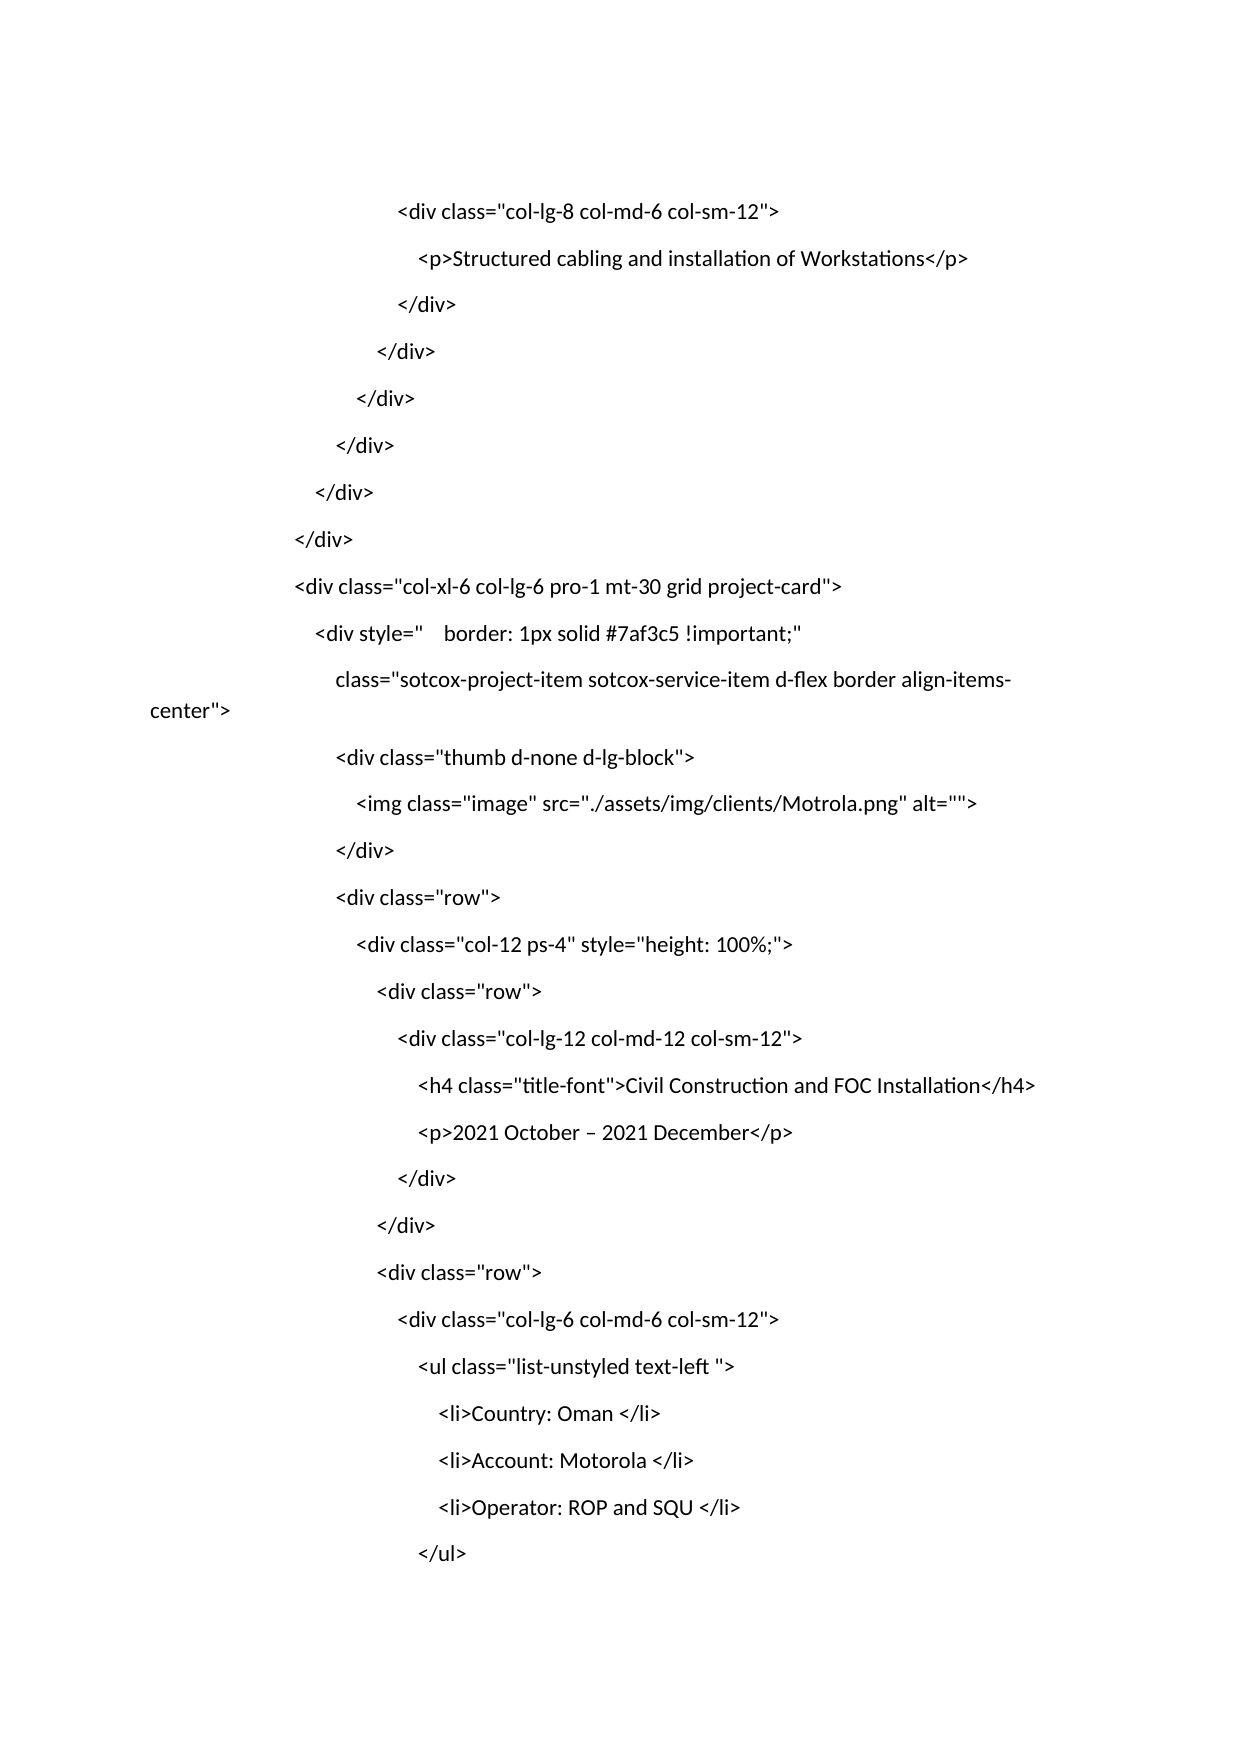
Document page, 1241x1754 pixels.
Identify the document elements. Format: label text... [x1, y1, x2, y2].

text <div class="row"> [150, 883, 1090, 911]
text <li>Operator: ROP and SQU </li> [150, 1493, 1090, 1521]
text <li>Country: Oman </li> [150, 1399, 1090, 1427]
text </div> [150, 836, 1090, 864]
text <h4 class="title-font">Civil Construction and FOC Installation</h4> [150, 1071, 1090, 1099]
text </div> [150, 337, 1090, 366]
text <li>Account: Motorola </li> [150, 1446, 1090, 1474]
text </div> [150, 1164, 1090, 1193]
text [150, 1305, 1090, 1333]
text <p>2021 October – 2021 December</p> [150, 1118, 1090, 1146]
text <div class="col-xl-6 col-lg-6 pro-1 mt-30 grid project-card"> [150, 572, 1090, 600]
text <img class="image" src="./assets/img/clients/Motrola.png" alt=""> [150, 789, 1090, 818]
text <div class="row"> [150, 977, 1090, 1005]
text <ul class="list-unstyled text-left "> [150, 1352, 1090, 1380]
text </ul> [150, 1539, 1090, 1568]
text </div> [150, 291, 1090, 319]
text <p>Structured cabling and installation of Workstations</p> [150, 244, 1090, 272]
text <div class="thumb d-none d-lg-block"> [150, 743, 1090, 771]
text <div class="row"> [150, 1258, 1090, 1286]
text <div class="col-lg-12 col-md-12 col-sm-12"> [150, 1024, 1090, 1052]
text <div style=" border: 1px solid #7af3c5 !important;" [150, 619, 1090, 647]
text <div class="col-lg-8 col-md-6 col-sm-12"> [150, 197, 1090, 225]
text </div> [150, 384, 1090, 412]
text <div class="col-12 ps-4" style="height: 100%;"> [150, 930, 1090, 958]
text </div> [150, 1211, 1090, 1239]
text </div> [150, 431, 1090, 459]
text class="sotcox-project-item sotcox-service-item d-flex border align-items-center"> [150, 666, 1090, 724]
text </div> [150, 478, 1090, 506]
text </div> [150, 525, 1090, 553]
